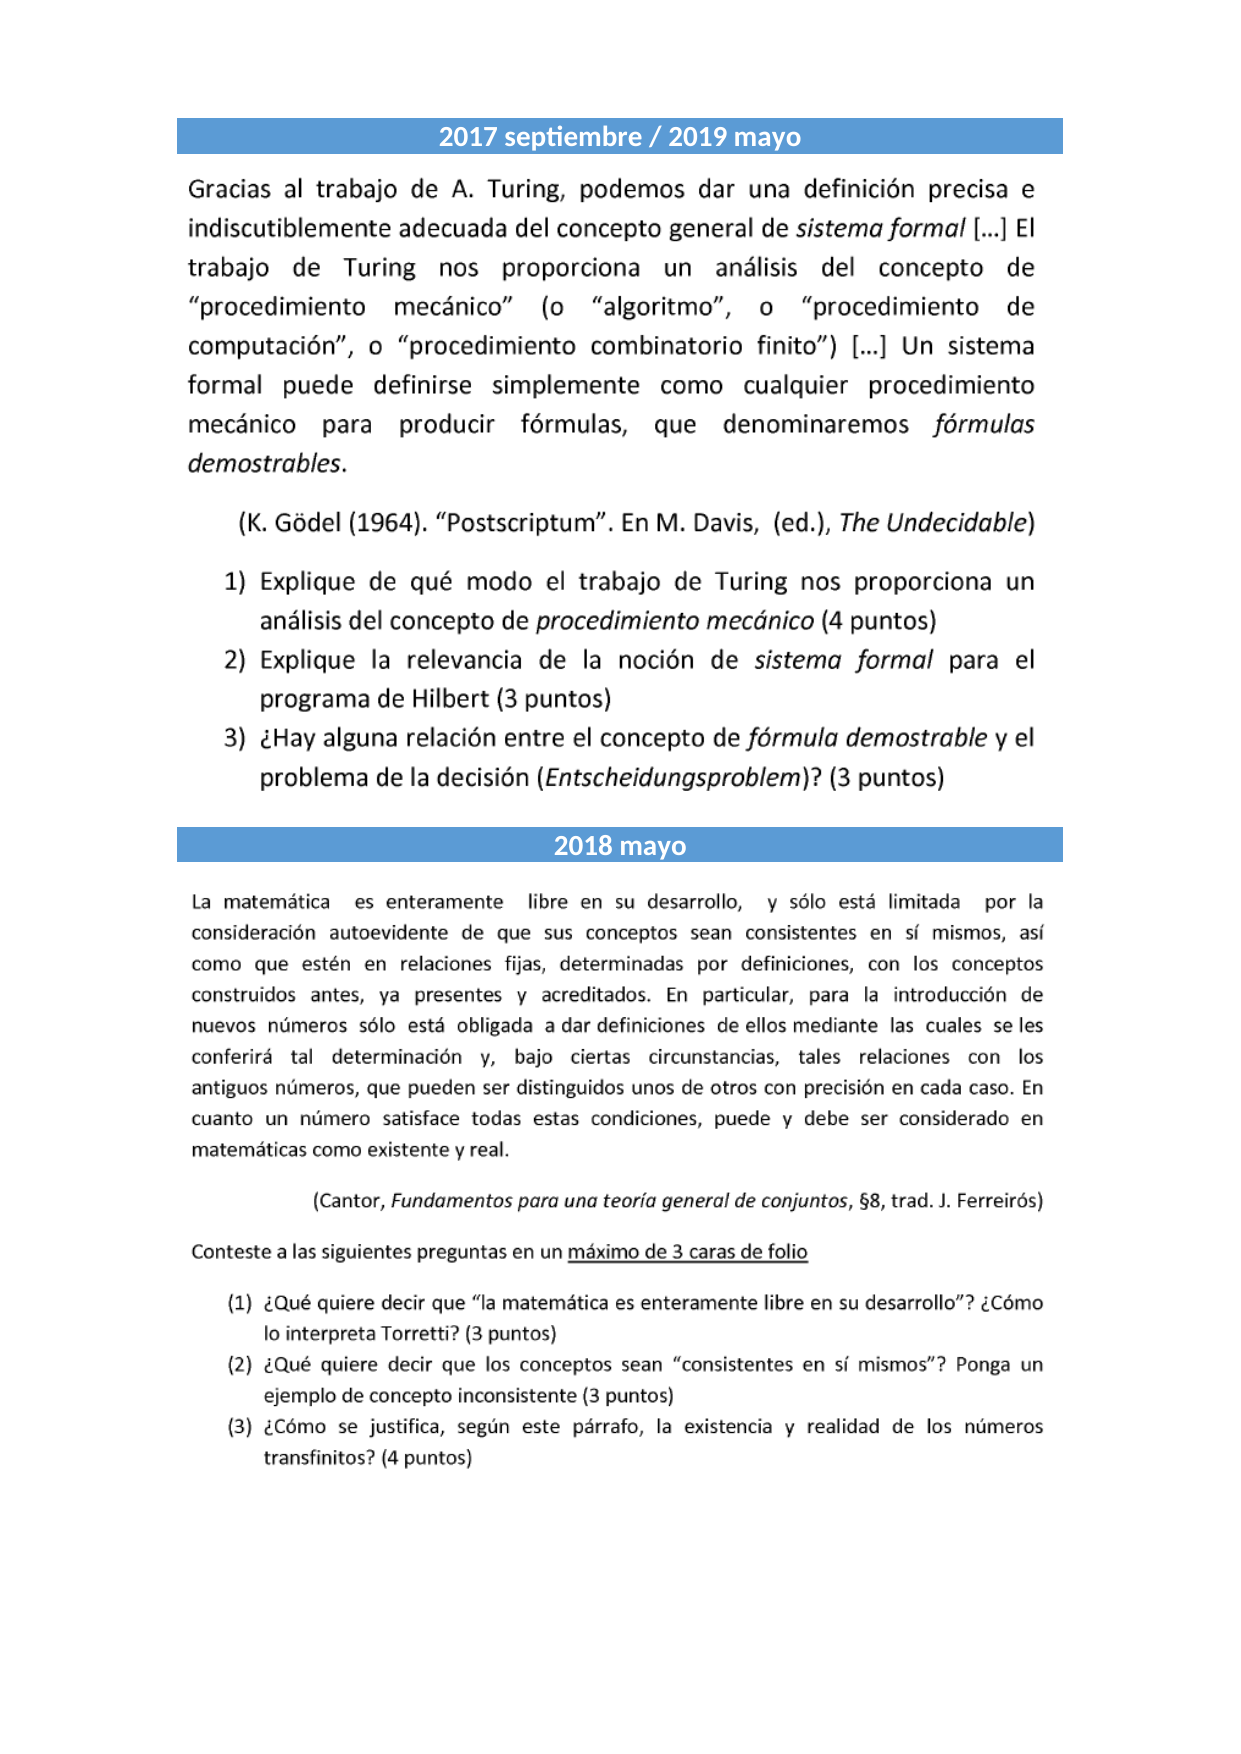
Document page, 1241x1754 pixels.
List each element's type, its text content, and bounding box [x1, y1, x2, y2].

picture [177, 173, 1063, 808]
text 2017 septiembre / 2019 mayo [177, 118, 1063, 154]
picture [177, 882, 1063, 1486]
text 2018 mayo [177, 827, 1063, 862]
